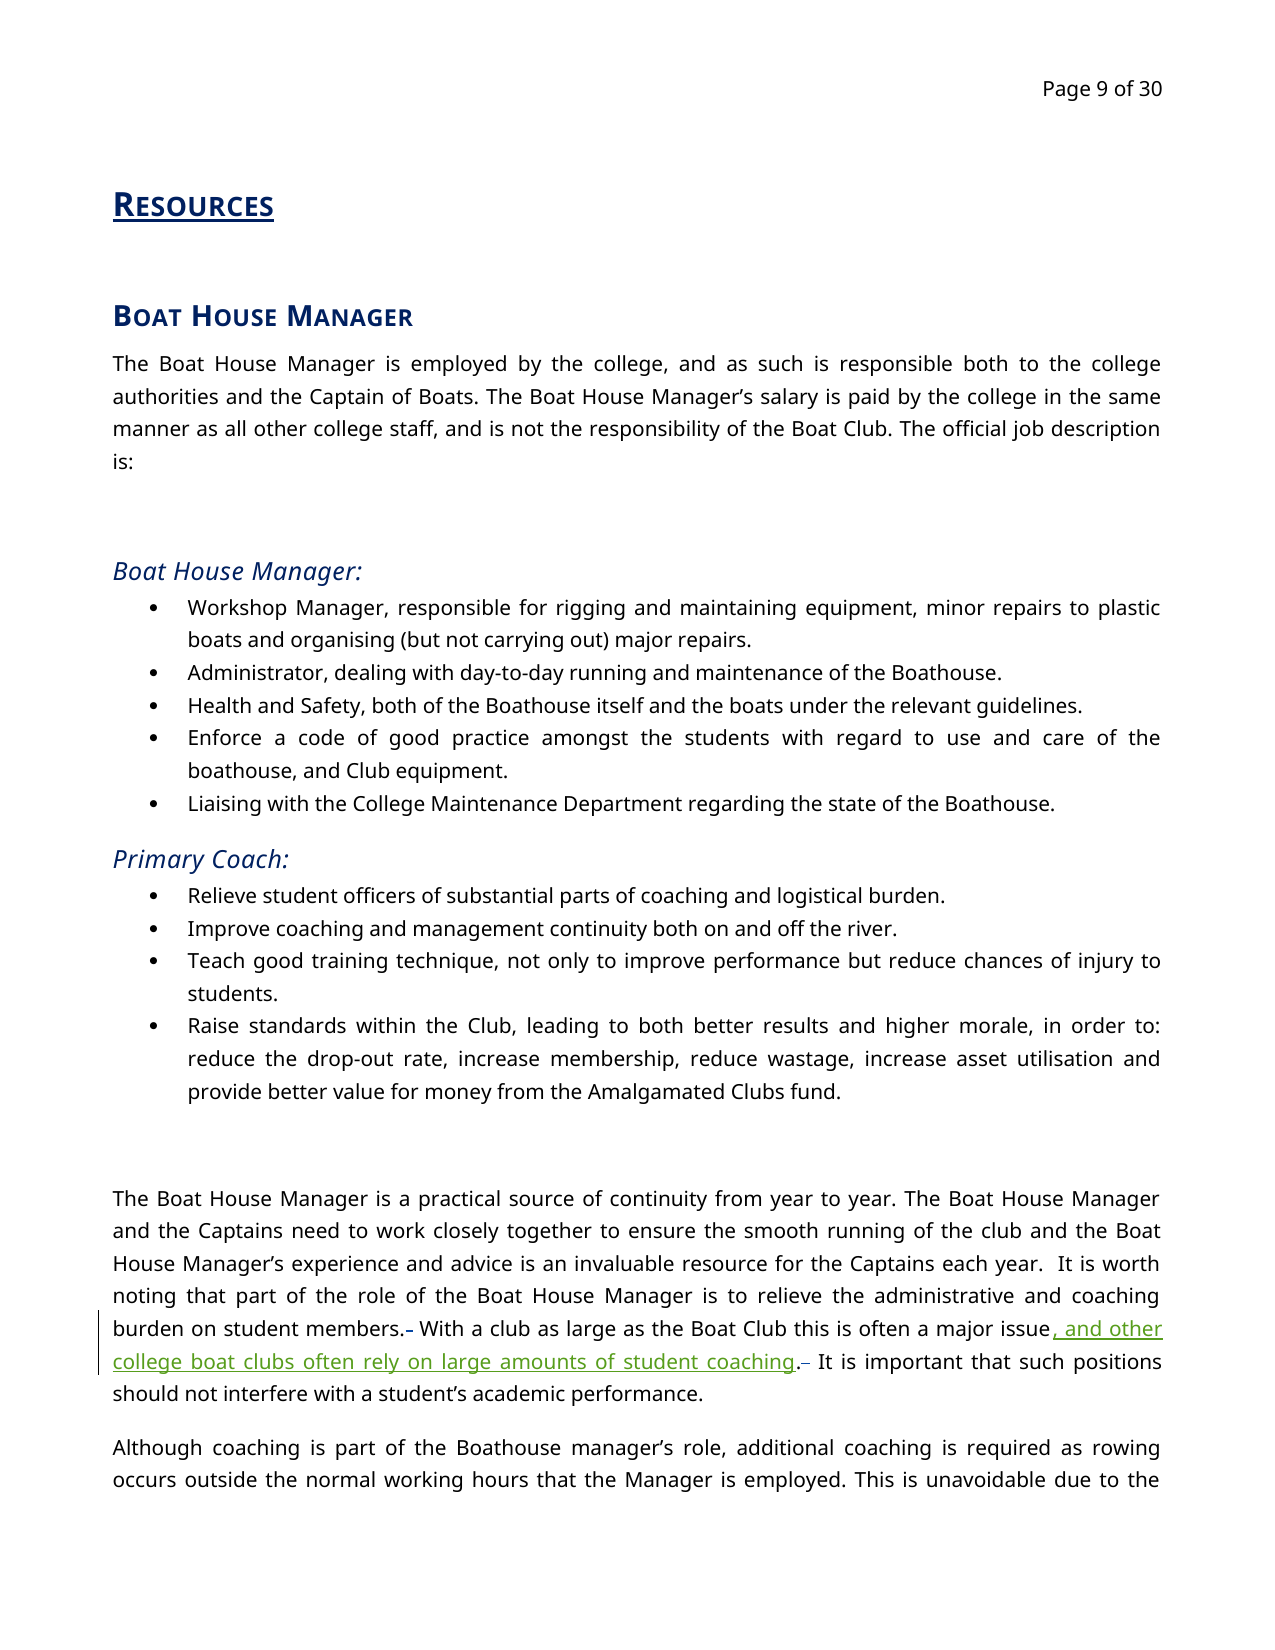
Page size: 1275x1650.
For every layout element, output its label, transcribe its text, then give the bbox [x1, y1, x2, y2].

list Teach good training technique, not only to improve performance but reduce chances of injury to students. [150, 946, 1162, 1007]
subtitle Resources [112, 181, 1162, 227]
list Raise standards within the Club, leading to both better results and higher morale, in order to: reduce the drop-out rate, increase membership, reduce wastage, increase asset utilisation and provide better value for money from the Amalgamated Clubs fund. [150, 1012, 1162, 1105]
subtitle Primary Coach: [112, 842, 1162, 876]
list Workshop Manager, responsible for rigging and maintaining equipment, minor repairs to plastic boats and organising (but not carrying out) major repairs. [150, 593, 1162, 654]
subtitle Boat House Manager: [112, 554, 1162, 588]
list Health and Safety, both of the Boathouse itself and the boats under the relevant guidelines. [150, 691, 1162, 719]
list Liaising with the College Maintenance Department regarding the state of the Boathouse. [150, 789, 1162, 817]
list Relieve student officers of substantial parts of coaching and logistical burden. [150, 881, 1162, 910]
list Administrator, dealing with day-to-day running and maintenance of the Boathouse. [150, 658, 1162, 687]
list Improve coaching and management continuity both on and off the river. [150, 914, 1162, 942]
subtitle Boat House Manager [112, 295, 1162, 335]
text The Boat House Manager is employed by the college, and as such is responsible both to the college authorities and the Captain of Boats. The Boat House Manager’s salary is paid by the college in the same manner as all other college staff, and is not the responsibility of the Boat Club. The official job description is: [112, 349, 1162, 475]
list Enforce a code of good practice amongst the students with regard to use and care of the boathouse, and Club equipment. [150, 723, 1162, 784]
text The Boat House Manager is a practical source of continuity from year to year. The Boat House Manager and the Captains need to work closely together to ensure the smooth running of the club and the Boat House Manager’s experience and advice is an invaluable resource for the Captains each year. It is worth noting that part of the role of the Boat House Manager is to relieve the administrative and coaching burden on student members. With a club as large as the Boat Club this is often a major issue. It is important that such positions should not interfere with a student’s academic performance. [112, 1184, 1162, 1408]
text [112, 1433, 1162, 1494]
